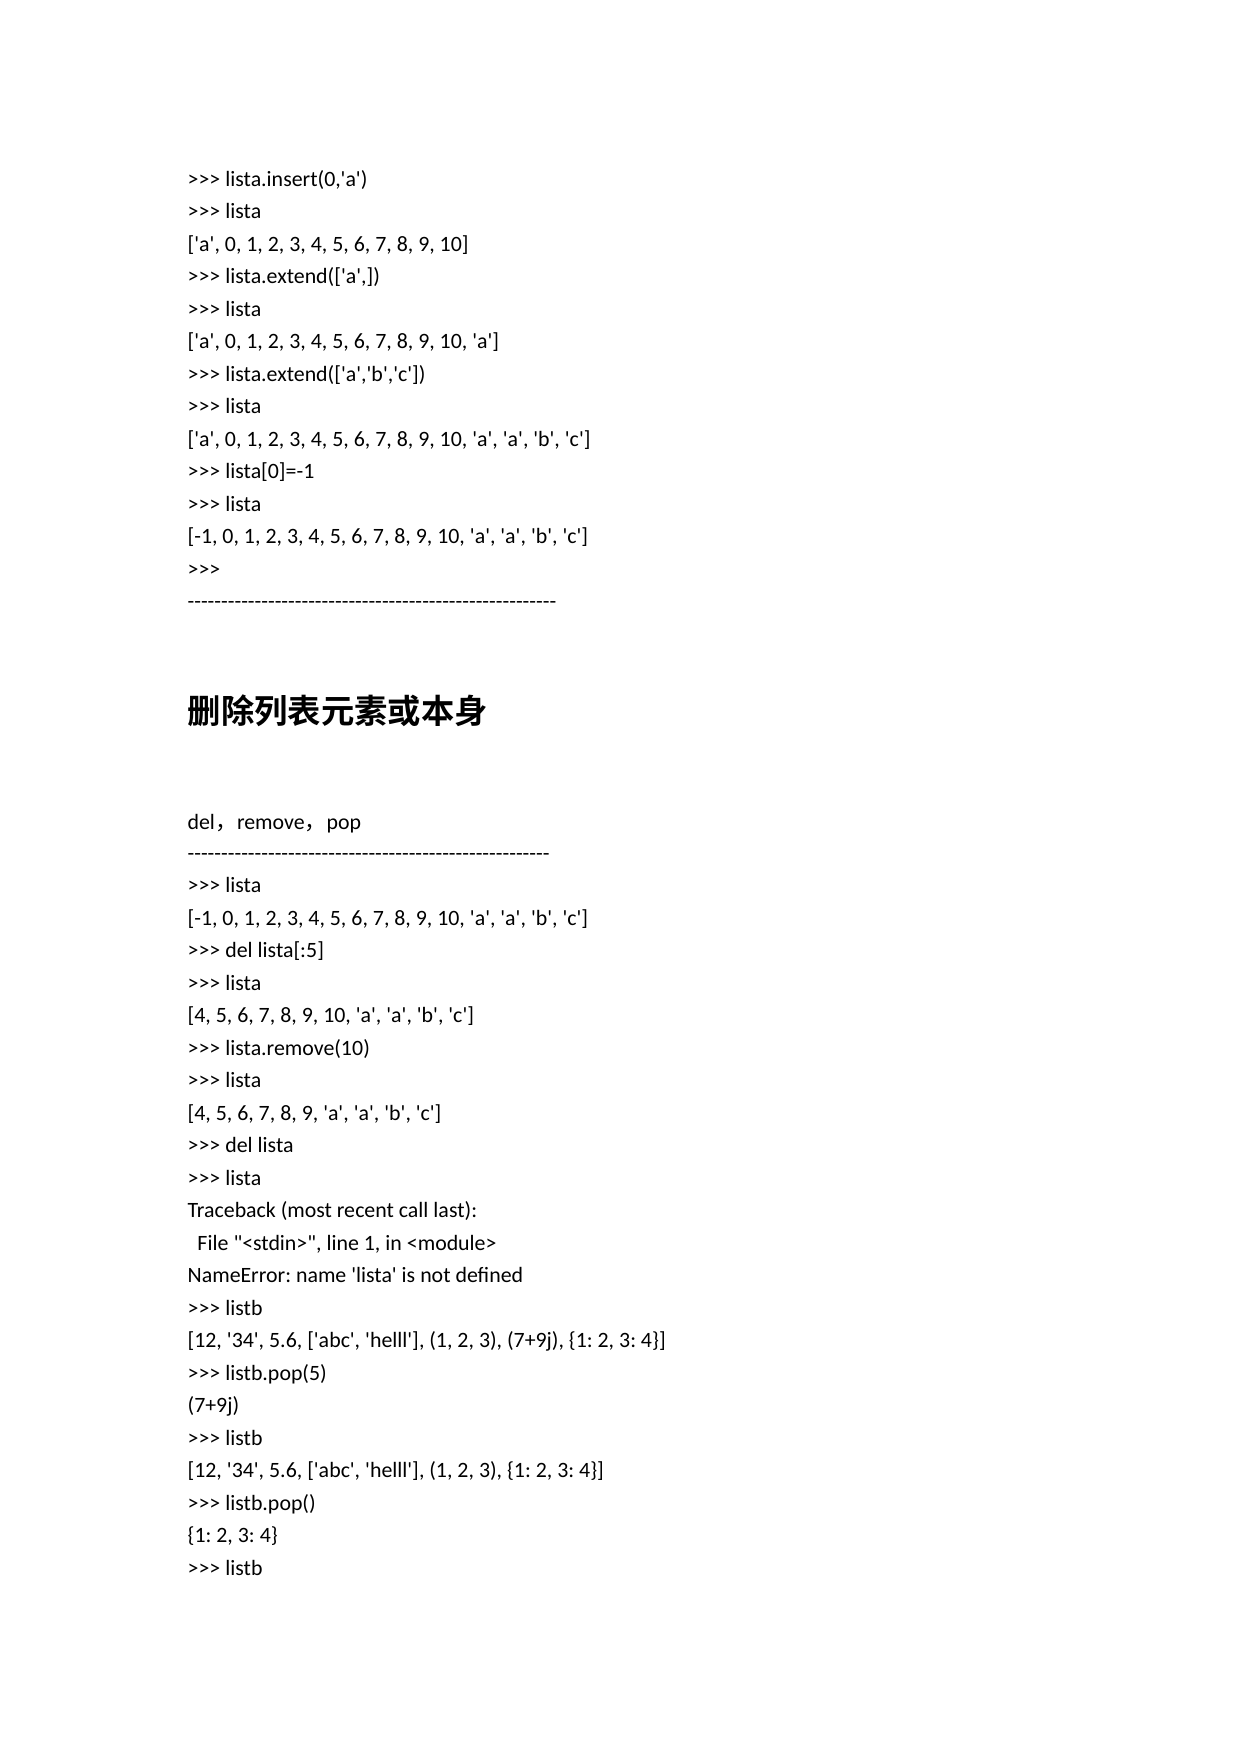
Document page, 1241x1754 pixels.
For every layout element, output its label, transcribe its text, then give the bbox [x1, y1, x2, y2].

text >>> lista.extend(['a',]) [187, 259, 1053, 292]
text [4, 5, 6, 7, 8, 9, 10, 'a', 'a', 'b', 'c'] [187, 999, 1053, 1031]
text >>> lista.remove(10) [187, 1031, 1053, 1064]
text >>> lista [187, 1064, 1053, 1096]
text ['a', 0, 1, 2, 3, 4, 5, 6, 7, 8, 9, 10, 'a', 'a', 'b', 'c'] [187, 422, 1053, 454]
text >>> listb [187, 1421, 1053, 1454]
text >>> lista [187, 1161, 1053, 1194]
text >>> lista [187, 194, 1053, 227]
subtitle 删除列表元素或本身 [187, 677, 1053, 742]
text ['a', 0, 1, 2, 3, 4, 5, 6, 7, 8, 9, 10] [187, 227, 1053, 259]
text >>> lista.extend(['a','b','c']) [187, 357, 1053, 389]
text ------------------------------------------------------- [187, 584, 1053, 617]
text >>> del lista[:5] [187, 934, 1053, 966]
text >>> listb [187, 1551, 1053, 1584]
text {1: 2, 3: 4} [187, 1519, 1053, 1551]
text >>> lista [187, 869, 1053, 901]
text >>> del lista [187, 1129, 1053, 1161]
text >>> lista [187, 292, 1053, 324]
text [-1, 0, 1, 2, 3, 4, 5, 6, 7, 8, 9, 10, 'a', 'a', 'b', 'c'] [187, 901, 1053, 934]
text [-1, 0, 1, 2, 3, 4, 5, 6, 7, 8, 9, 10, 'a', 'a', 'b', 'c'] [187, 519, 1053, 552]
text [12, '34', 5.6, ['abc', 'helll'], (1, 2, 3), (7+9j), {1: 2, 3: 4}] [187, 1324, 1053, 1356]
text >>> lista [187, 966, 1053, 999]
text >>> [187, 552, 1053, 584]
text >>> lista [187, 389, 1053, 422]
text >>> lista.insert(0,'a') [187, 162, 1053, 194]
text [12, '34', 5.6, ['abc', 'helll'], (1, 2, 3), {1: 2, 3: 4}] [187, 1454, 1053, 1486]
text File "<stdin>", line 1, in <module> [187, 1226, 1053, 1259]
text >>> lista [187, 487, 1053, 519]
text NameError: name 'lista' is not defined [187, 1259, 1053, 1291]
text >>> lista[0]=-1 [187, 454, 1053, 487]
text >>> listb.pop() [187, 1486, 1053, 1519]
text Traceback (most recent call last): [187, 1194, 1053, 1226]
text [4, 5, 6, 7, 8, 9, 'a', 'a', 'b', 'c'] [187, 1096, 1053, 1129]
text ['a', 0, 1, 2, 3, 4, 5, 6, 7, 8, 9, 10, 'a'] [187, 324, 1053, 357]
text ------------------------------------------------------ [187, 836, 1053, 869]
text >>> listb.pop(5) [187, 1356, 1053, 1389]
text (7+9j) [187, 1389, 1053, 1421]
text del，remove，pop [187, 804, 1053, 836]
text >>> listb [187, 1291, 1053, 1324]
